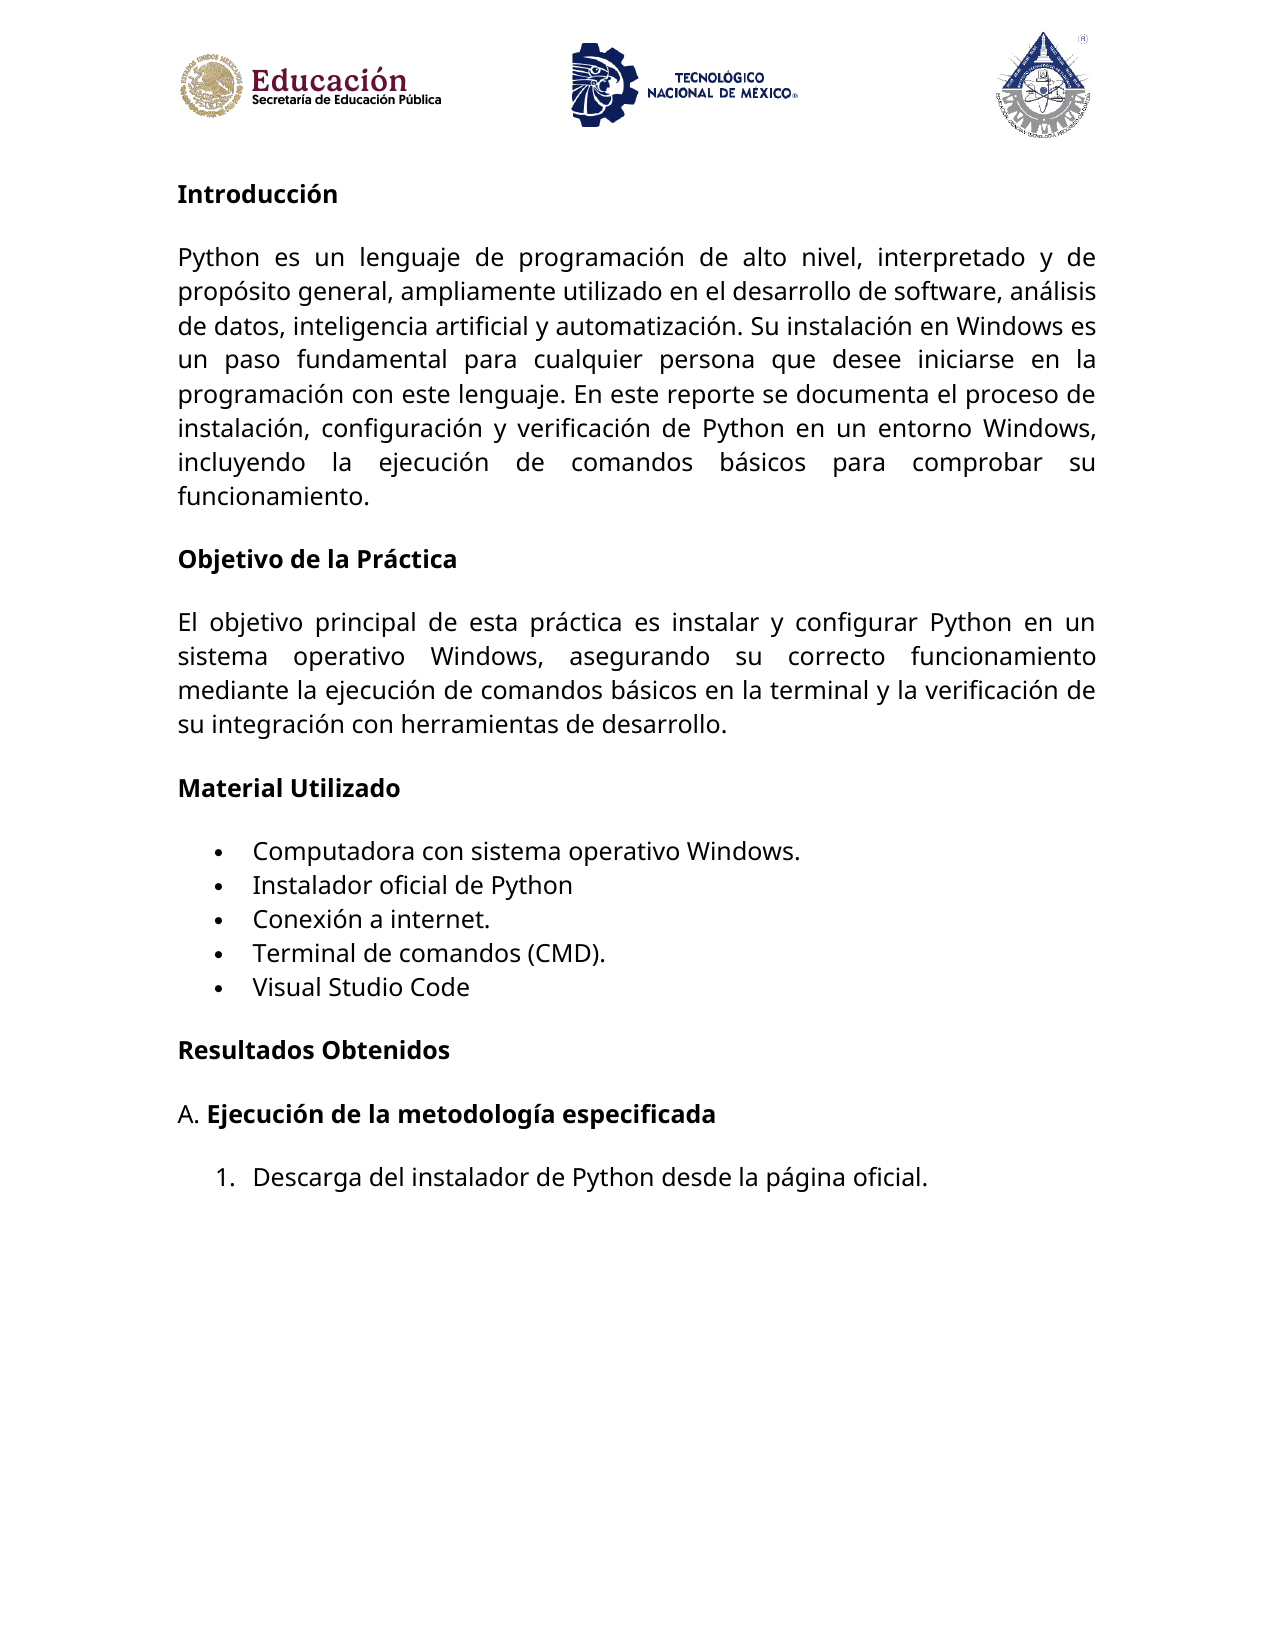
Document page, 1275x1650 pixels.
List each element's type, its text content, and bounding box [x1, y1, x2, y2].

text Resultados Obtenidos [177, 1033, 1098, 1067]
text Python es un lenguaje de programación de alto nivel, interpretado y de propósito general, ampliamente utilizado en el desarrollo de software, análisis de datos, inteligencia artificial y automatización. Su instalación en Windows es un paso fundamental para cualquier persona que desee iniciarse en la programación con este lenguaje. En este reporte se documenta el proceso de instalación, configuración y verificación de Python en un entorno Windows, incluyendo la ejecución de comandos básicos para comprobar su funcionamiento. [177, 240, 1098, 512]
picture [994, 31, 1092, 138]
list Descarga del instalador de Python desde la página oficial. [215, 1159, 1098, 1193]
list Terminal de comandos (CMD). [215, 936, 1098, 970]
list Visual Studio Code [215, 970, 1098, 1004]
list Instalador oficial de Python [215, 868, 1098, 902]
text Material Utilizado [177, 770, 1098, 804]
text A. Ejecución de la metodología especificada [177, 1096, 1098, 1130]
text Introducción [177, 177, 1098, 211]
text El objetivo principal de esta práctica es instalar y configurar Python en un sistema operativo Windows, asegurando su correcto funcionamiento mediante la ejecución de comandos básicos en la terminal y la verificación de su integración con herramientas de desarrollo. [177, 605, 1098, 741]
picture [571, 43, 798, 127]
list Computadora con sistema operativo Windows. [215, 833, 1098, 868]
text Objetivo de la Práctica [177, 542, 1098, 576]
list Conexión a internet. [215, 902, 1098, 936]
picture [178, 54, 444, 118]
